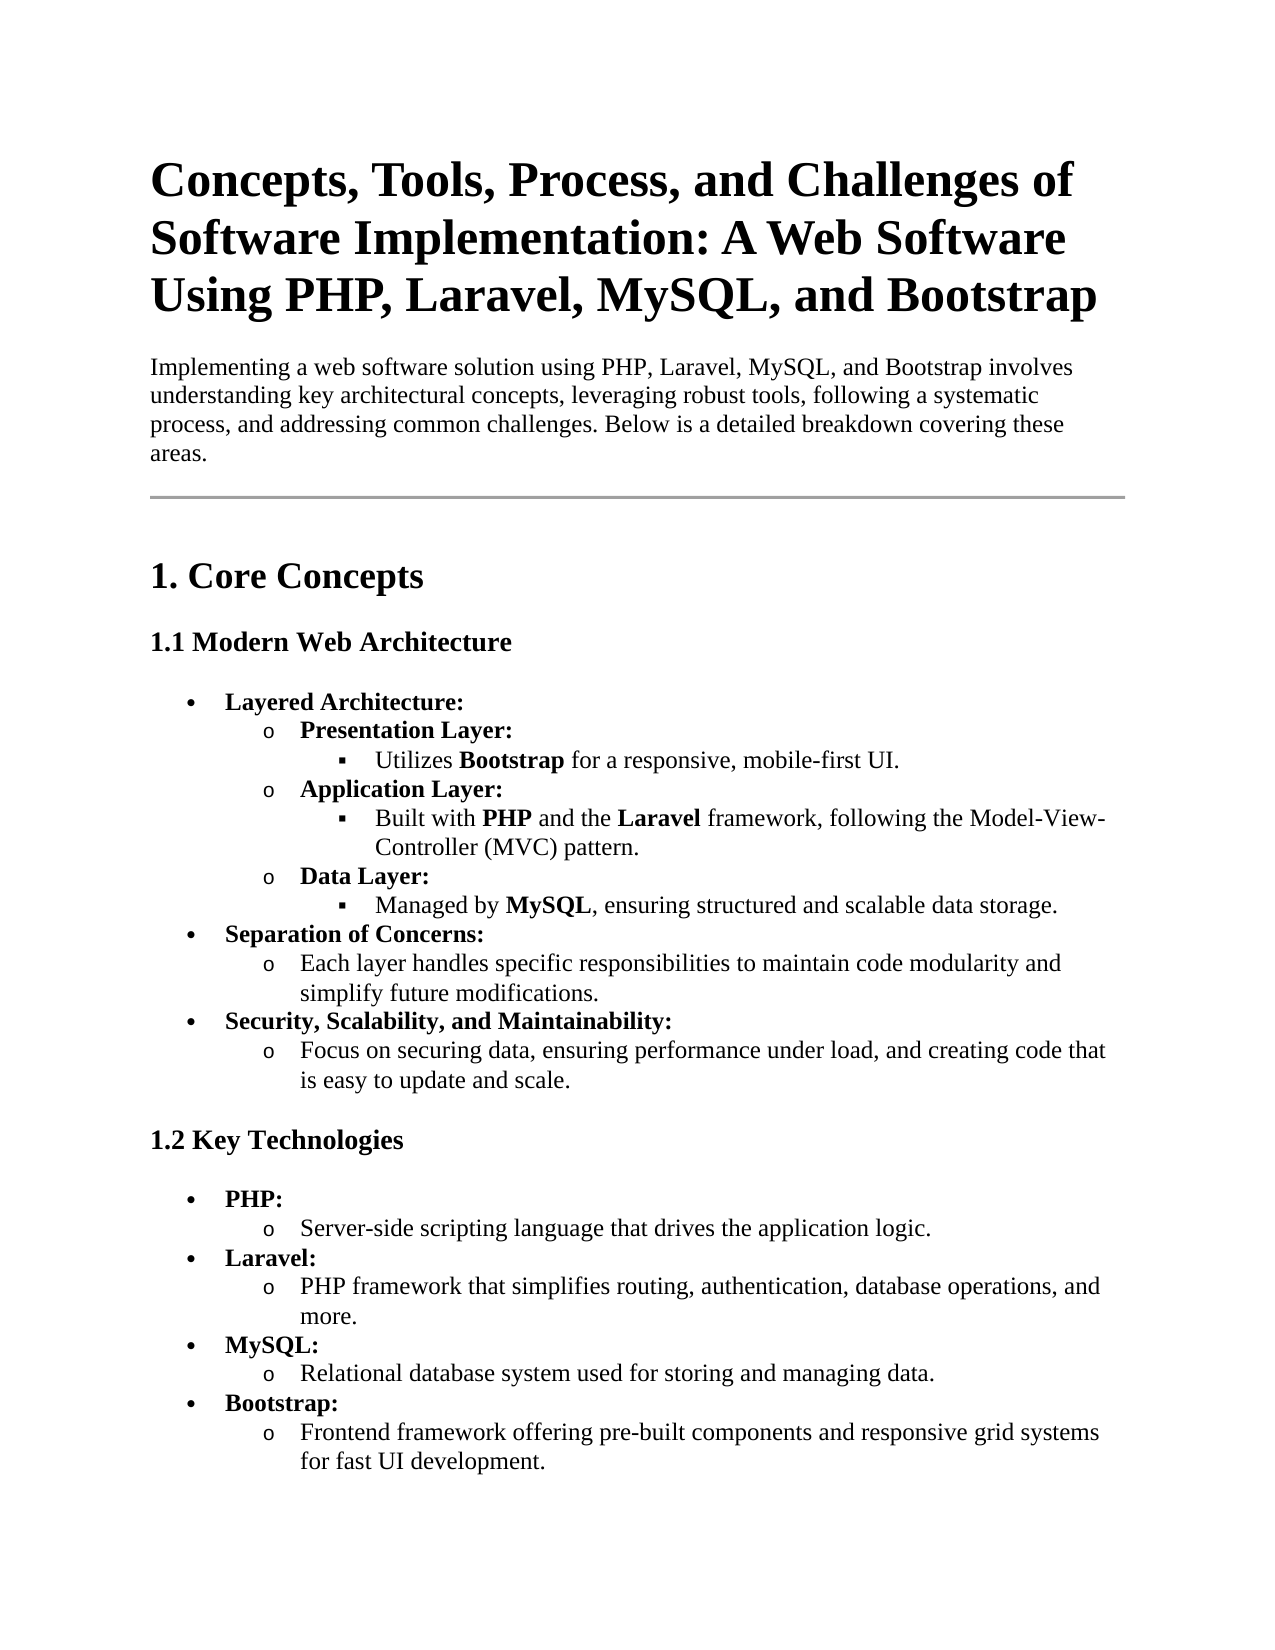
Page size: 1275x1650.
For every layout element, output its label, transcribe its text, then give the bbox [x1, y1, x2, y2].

list Managed by MySQL, ensuring structured and scalable data storage. [337, 891, 1125, 919]
list Application Layer: [262, 774, 1125, 803]
text 1.2 Key Technologies [150, 1123, 1125, 1155]
list Relational database system used for storing and managing data. [262, 1358, 1125, 1388]
text 1.1 Modern Web Architecture [150, 625, 1125, 658]
list Presentation Layer: [262, 716, 1125, 745]
list Focus on securing data, ensuring performance under load, and creating code that is easy to update and scale. [262, 1035, 1125, 1093]
text Implementing a web software solution using PHP, Laravel, MySQL, and Bootstrap involves understanding key architectural concepts, leveraging robust tools, following a systematic process, and addressing common challenges. Below is a detailed breakdown covering these areas. [150, 352, 1125, 467]
list Security, Scalability, and Maintainability: [187, 1006, 1125, 1035]
list Frontend framework offering pre-built components and responsive grid systems for fast UI development. [262, 1417, 1125, 1475]
list Bootstrap: [187, 1388, 1125, 1417]
list MySQL: [187, 1330, 1125, 1358]
list Separation of Concerns: [187, 919, 1125, 948]
list Server-side scripting language that drives the application logic. [262, 1213, 1125, 1243]
list Each layer handles specific responsibilities to maintain code modularity and simplify future modifications. [262, 948, 1125, 1006]
list PHP framework that simplifies routing, authentication, database operations, and more. [262, 1271, 1125, 1330]
text Concepts, Tools, Process, and Challenges of Software Implementation: A Web Software Using PHP, Laravel, MySQL, and Bootstrap [150, 150, 1125, 322]
list Data Layer: [262, 861, 1125, 891]
list Laravel: [187, 1243, 1125, 1271]
list Layered Architecture: [187, 687, 1125, 716]
list Built with PHP and the Laravel framework, following the Model-View-Controller (MVC) pattern. [337, 803, 1125, 861]
list Utilizes Bootstrap for a responsive, mobile-first UI. [337, 745, 1125, 774]
list PHP: [187, 1184, 1125, 1213]
text 1. Core Concepts [150, 553, 1125, 596]
